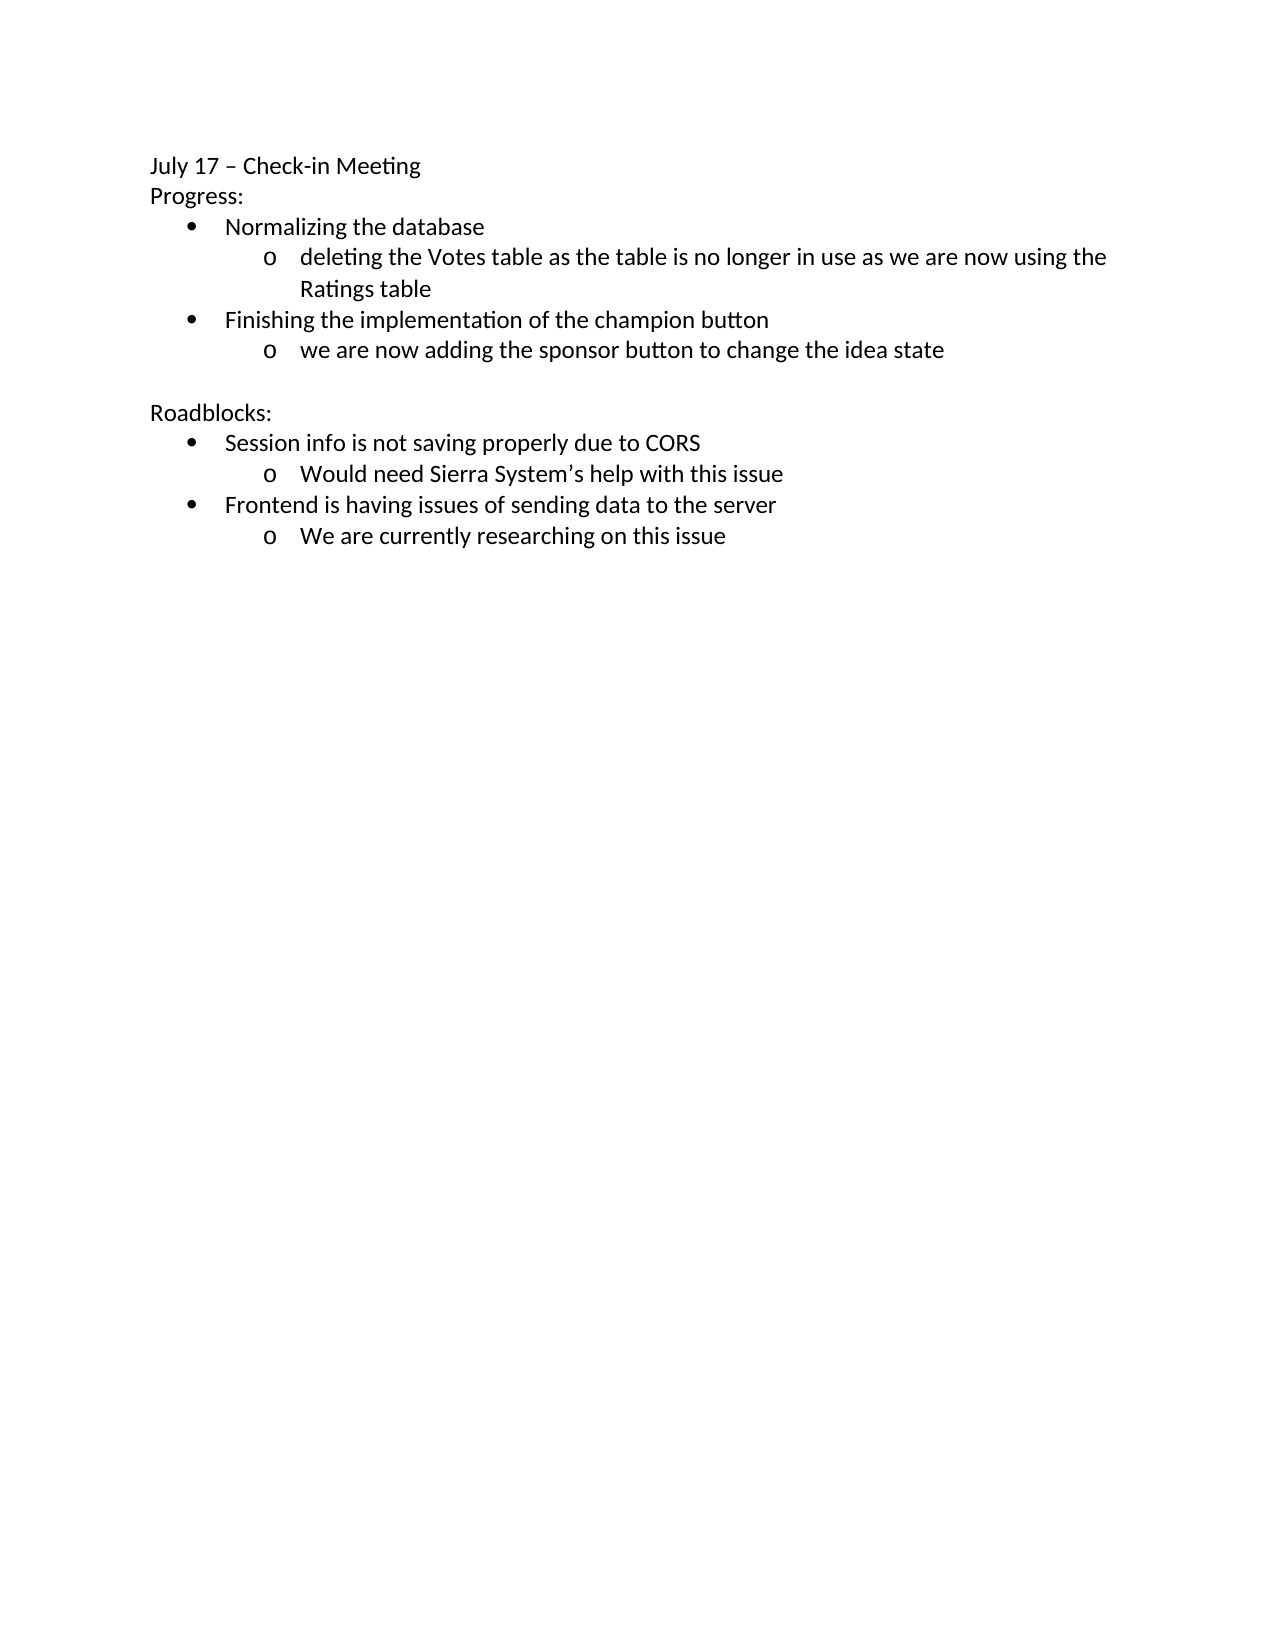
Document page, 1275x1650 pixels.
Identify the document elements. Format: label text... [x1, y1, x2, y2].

list Would need Sierra System’s help with this issue [262, 458, 1125, 489]
text Progress: [150, 181, 1125, 211]
list Normalizing the database [187, 211, 1125, 242]
list Session info is not saving properly due to CORS [187, 427, 1125, 458]
text July 17 – Check-in Meeting [150, 150, 1125, 181]
list Finishing the implementation of the champion button [187, 304, 1125, 334]
text Roadblocks: [150, 397, 1125, 427]
list Frontend is having issues of sending data to the server [187, 489, 1125, 520]
list we are now adding the sponsor button to change the idea state [262, 334, 1125, 366]
list deleting the Votes table as the table is no longer in use as we are now using the Ratings table [262, 242, 1125, 304]
list We are currently researching on this issue [262, 520, 1125, 552]
